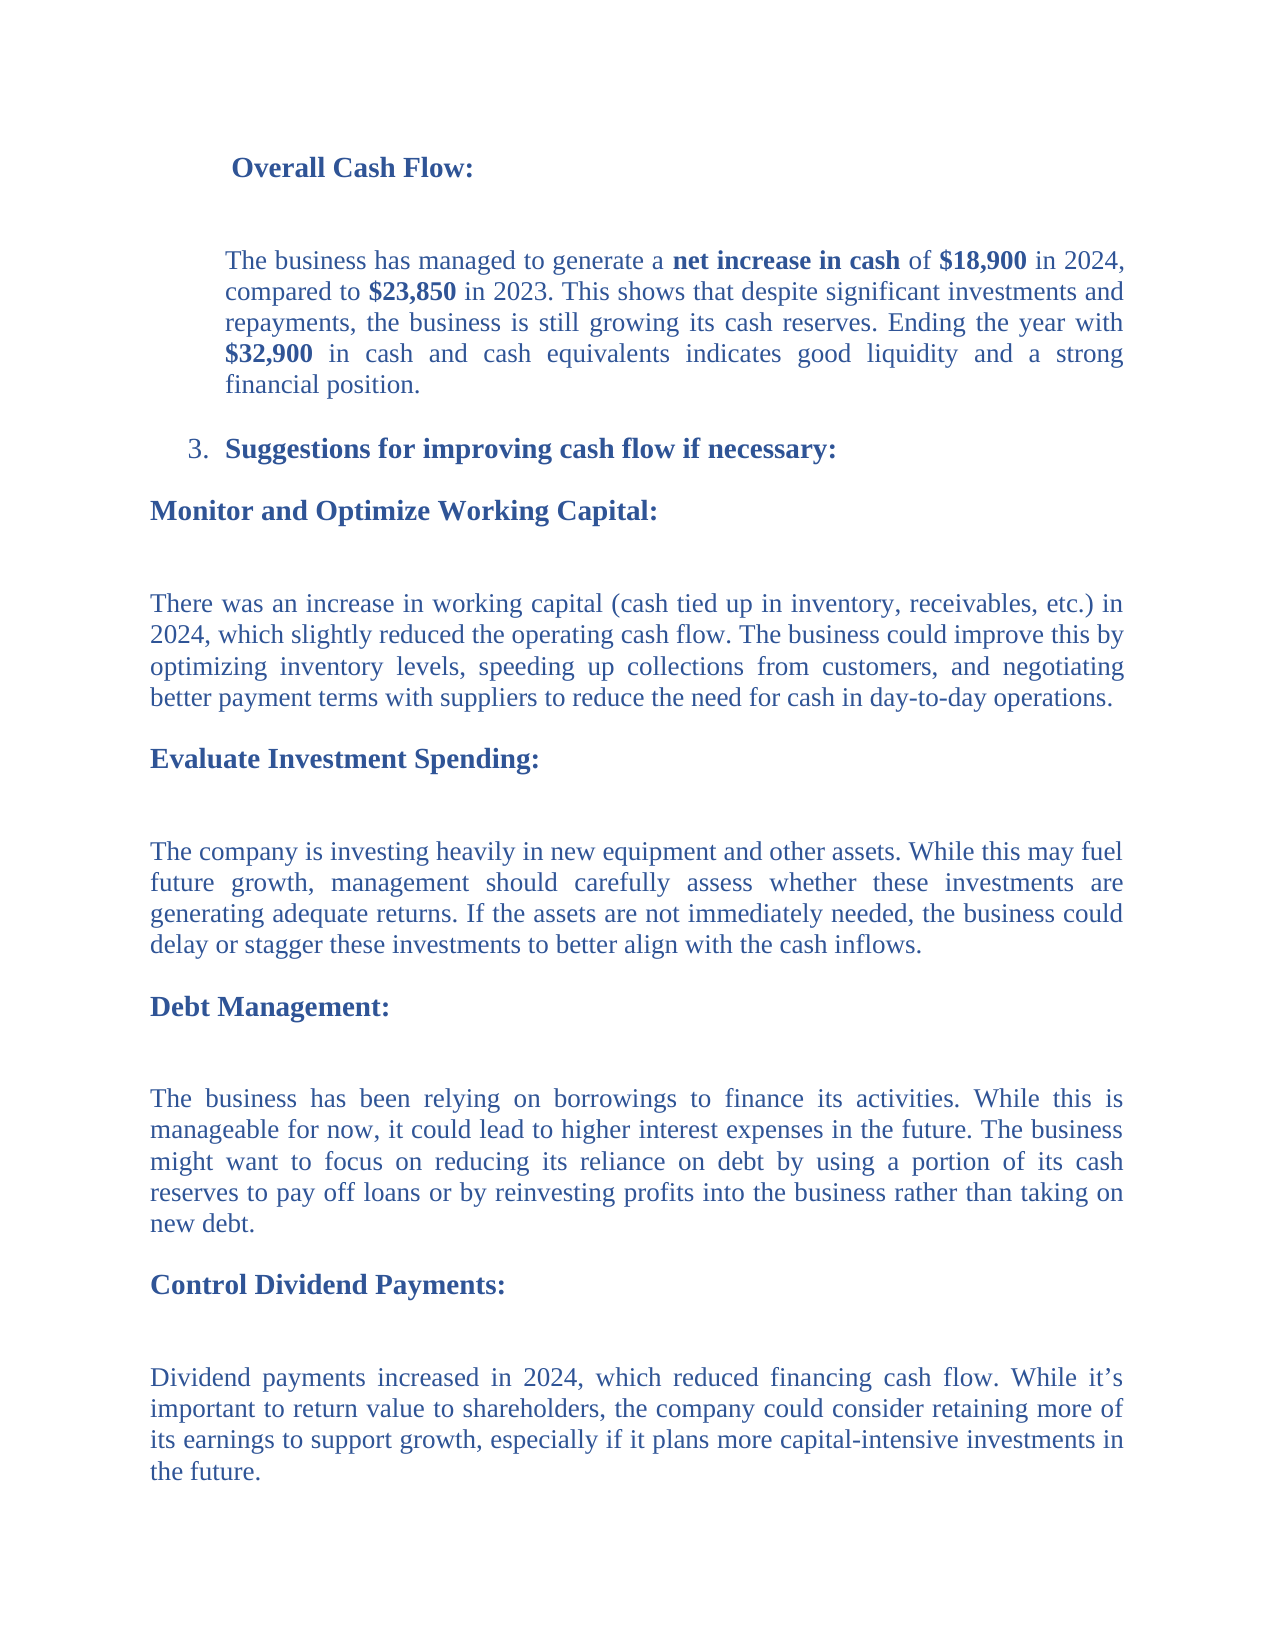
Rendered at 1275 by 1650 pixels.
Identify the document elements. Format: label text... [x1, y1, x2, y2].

text Dividend payments increased in 2024, which reduced financing cash flow. While it’s important to return value to shareholders, the company could consider retaining more of its earnings to support growth, especially if it plans more capital-intensive investments in the future. [150, 1330, 1125, 1486]
list Suggestions for improving cash flow if necessary: [187, 431, 1125, 464]
text Overall Cash Flow: [150, 150, 1125, 183]
text Control Dividend Payments: [150, 1267, 1125, 1301]
text The company is investing heavily in new equipment and other assets. While this may fuel future growth, management should carefully assess whether these investments are generating adequate returns. If the assets are not immediately needed, the business could delay or stagger these investments to better align with the cash inflows. [150, 804, 1125, 959]
text There was an increase in working capital (cash tied up in inventory, receivables, etc.) in 2024, which slightly reduced the operating cash flow. The business could improve this by optimizing inventory levels, speeding up collections from customers, and negotiating better payment terms with suppliers to reduce the need for cash in day-to-day operations. [150, 556, 1125, 712]
text The business has been relying on borrowings to finance its activities. While this is manageable for now, it could lead to higher interest expenses in the future. The business might want to focus on reducing its reliance on debt by using a portion of its cash reserves to pay off loans or by reinvesting profits into the business rather than taking on new debt. [150, 1051, 1125, 1238]
text Debt Management: [150, 989, 1125, 1022]
text Evaluate Investment Spending: [150, 741, 1125, 774]
text Monitor and Optimize Working Capital: [150, 493, 1125, 527]
list The business has managed to generate a net increase in cash of $18,900 in 2024, compared to $23,850 in 2023. This shows that despite significant investments and repayments, the business is still growing its cash reserves. Ending the year with $32,900 in cash and cash equivalents indicates good liquidity and a strong financial position. [225, 213, 1125, 399]
